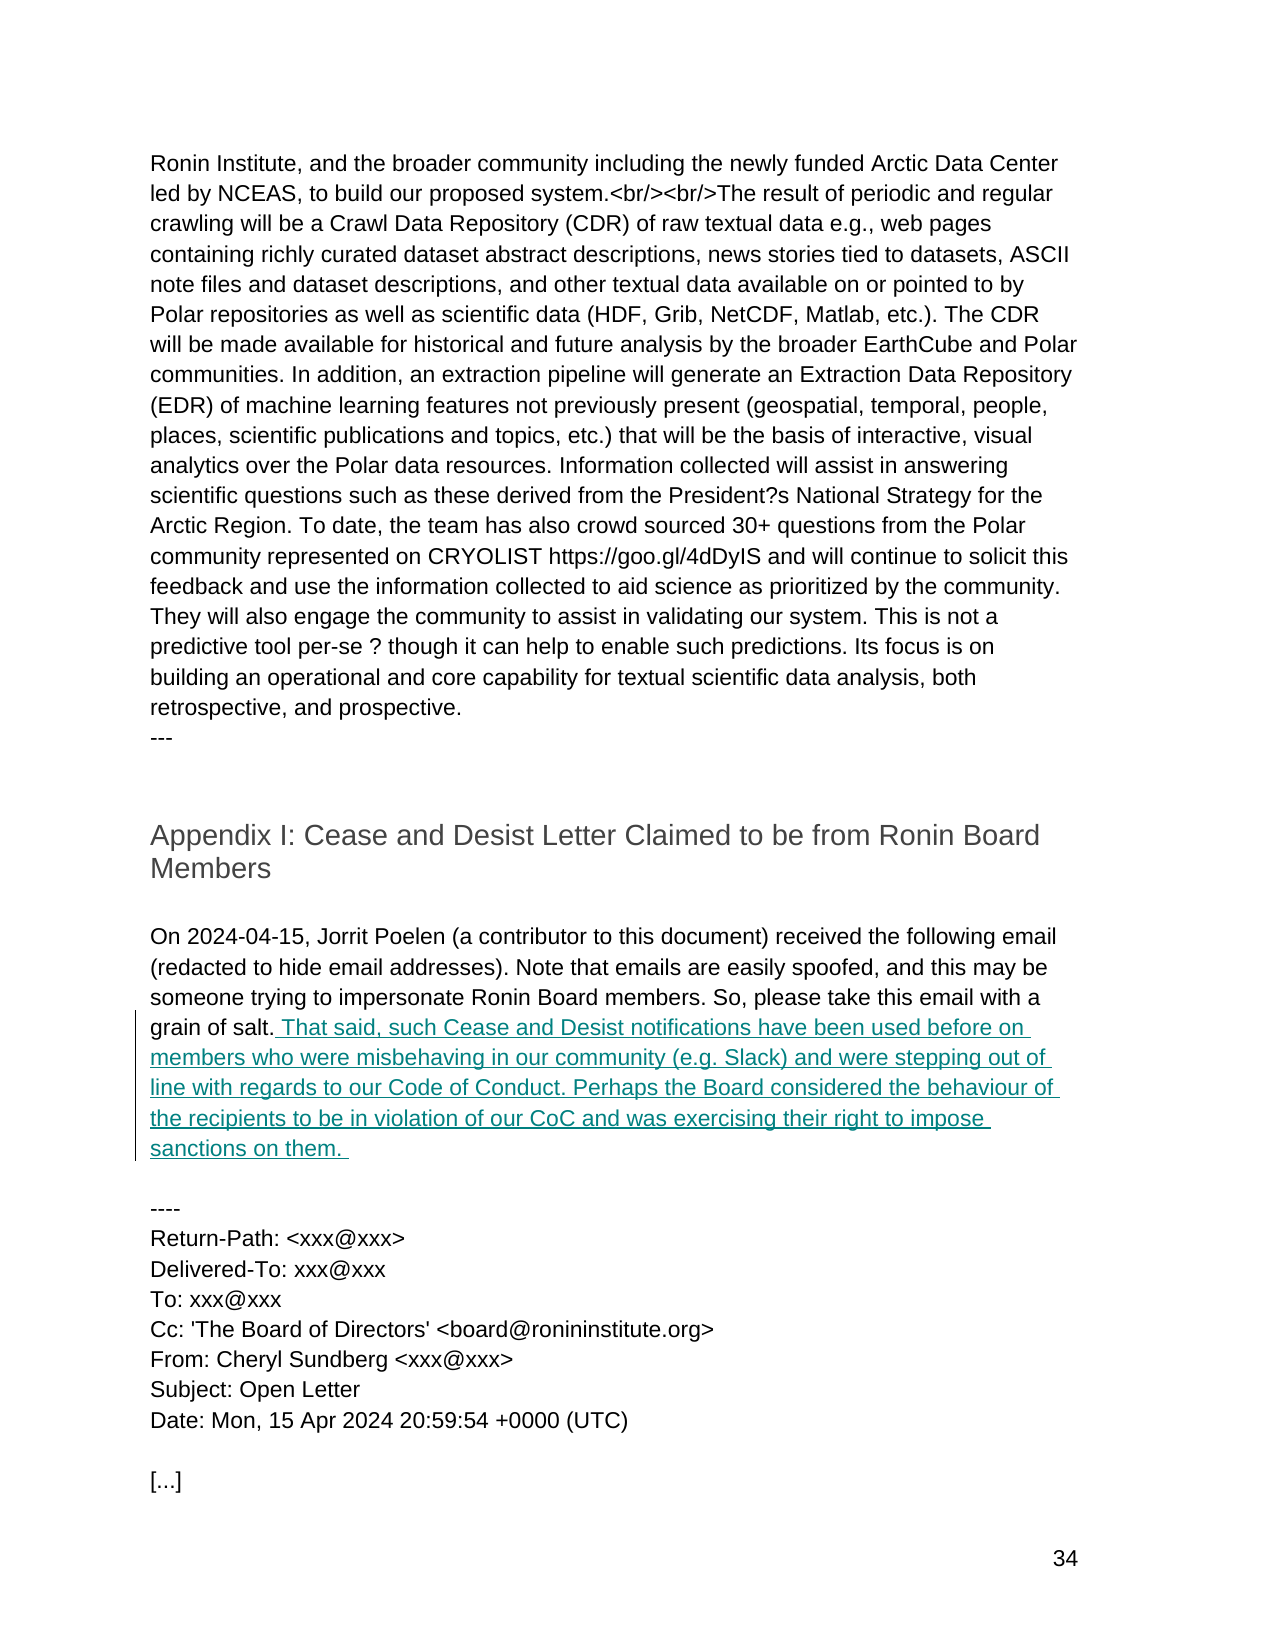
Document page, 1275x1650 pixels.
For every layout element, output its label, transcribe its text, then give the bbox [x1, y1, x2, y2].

text On 2024-04-15, Jorrit Poelen (a contributor to this document) received the following email (redacted to hide email addresses). Note that emails are easily spoofed, and this may be someone trying to impersonate Ronin Board members. So, please take this email with a grain of salt. [150, 923, 1078, 1161]
text Cc: 'The Board of Directors' <board@ronininstitute.org> [150, 1316, 1078, 1342]
text --- [150, 724, 1078, 750]
text Subject: Open Letter [150, 1376, 1078, 1403]
text From: Cheryl Sundberg <xxx@xxx> [150, 1346, 1078, 1373]
text Date: Mon, 15 Apr 2024 20:59:54 +0000 (UTC) [150, 1407, 1078, 1433]
text To: xxx@xxx [150, 1286, 1078, 1312]
text [...] [150, 1467, 1078, 1493]
text Return-Path: <xxx@xxx> [150, 1225, 1078, 1252]
text ---- [150, 1195, 1078, 1222]
text Delivered-To: xxx@xxx [150, 1256, 1078, 1282]
subtitle Appendix I: Cease and Desist Letter Claimed to be from Ronin Board Members [150, 818, 1078, 885]
